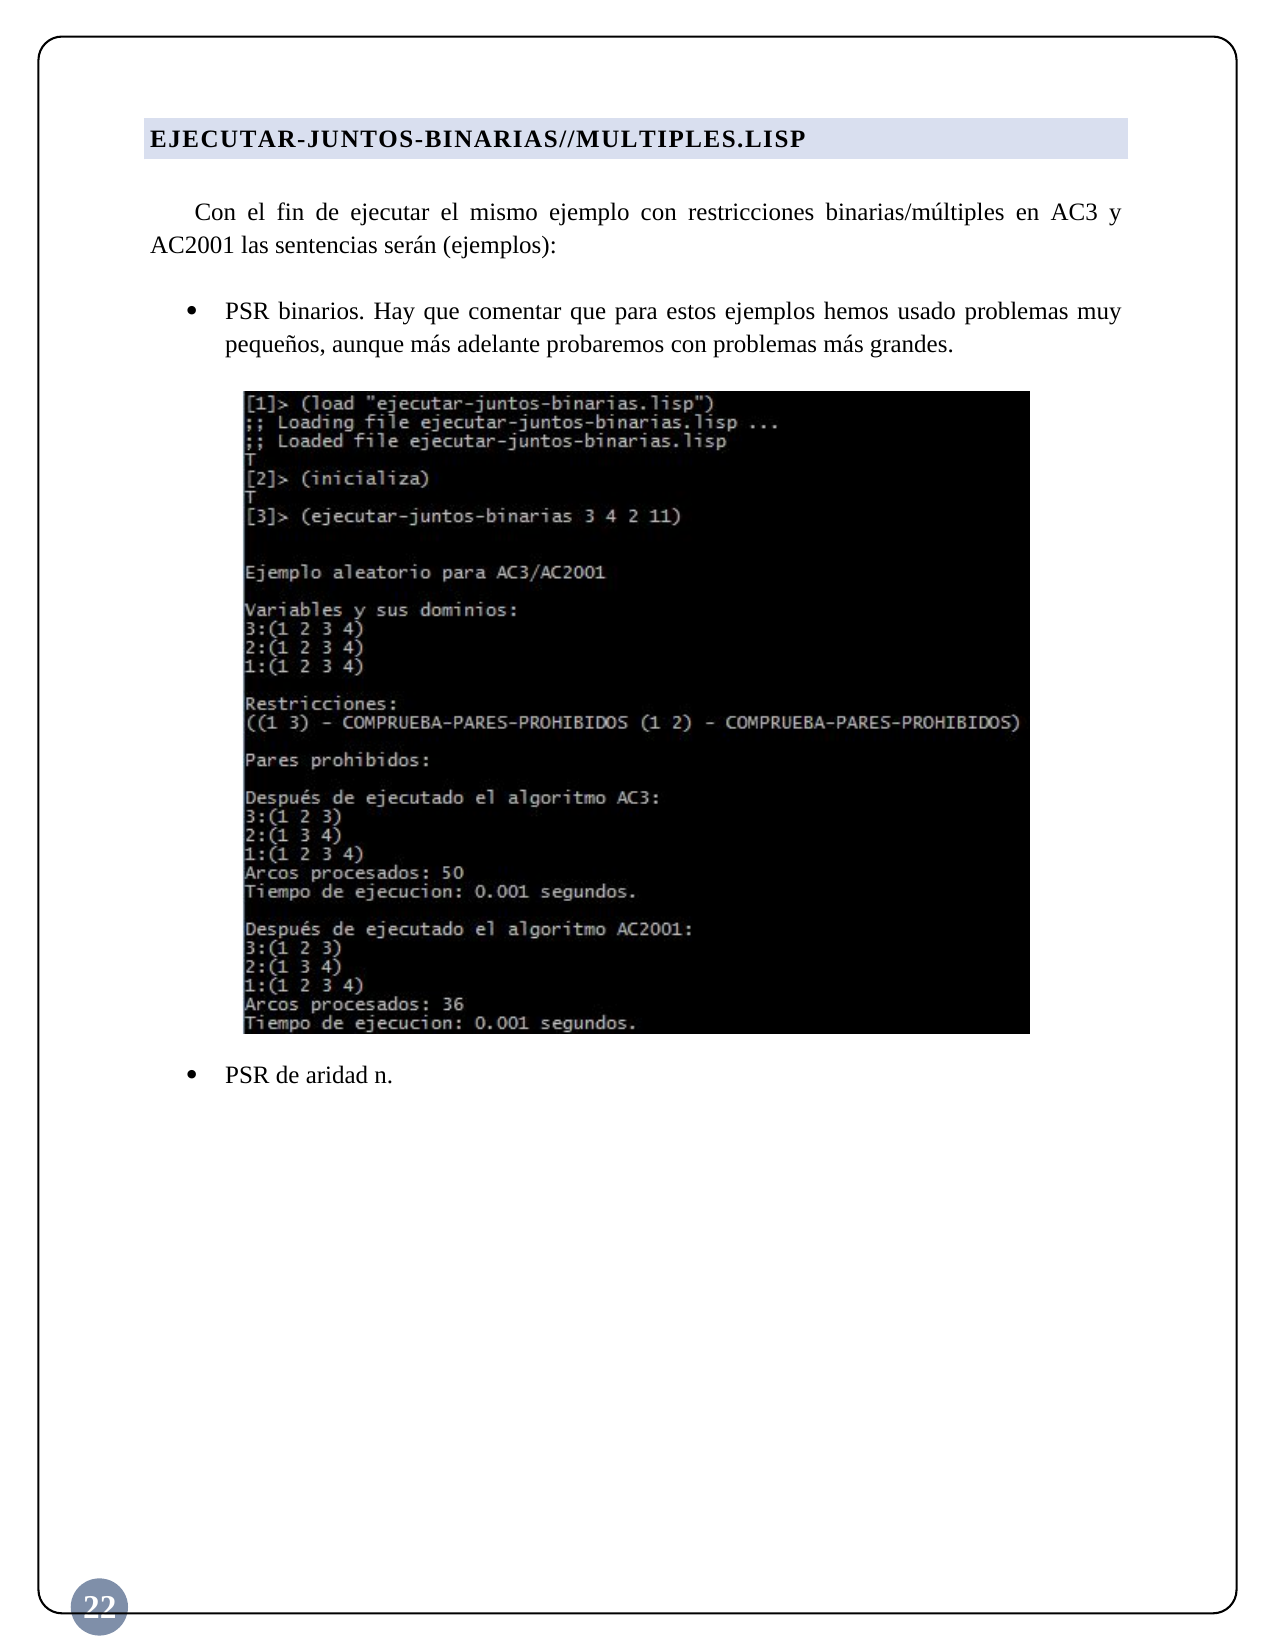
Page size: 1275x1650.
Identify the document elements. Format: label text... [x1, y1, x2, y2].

picture [242, 391, 1030, 1034]
list PSR binarios. Hay que comentar que para estos ejemplos hemos usado problemas muy pequeños, aunque más adelante probaremos con problemas más grandes. [187, 296, 1122, 358]
subtitle Ejecutar-juntos-binarias//multiples.lisp [150, 125, 1122, 153]
text Con el fin de ejecutar el mismo ejemplo con restricciones binarias/múltiples en AC3 y AC2001 las sentencias serán (ejemplos): [150, 197, 1122, 258]
list PSR de aridad n. [187, 1060, 1122, 1088]
